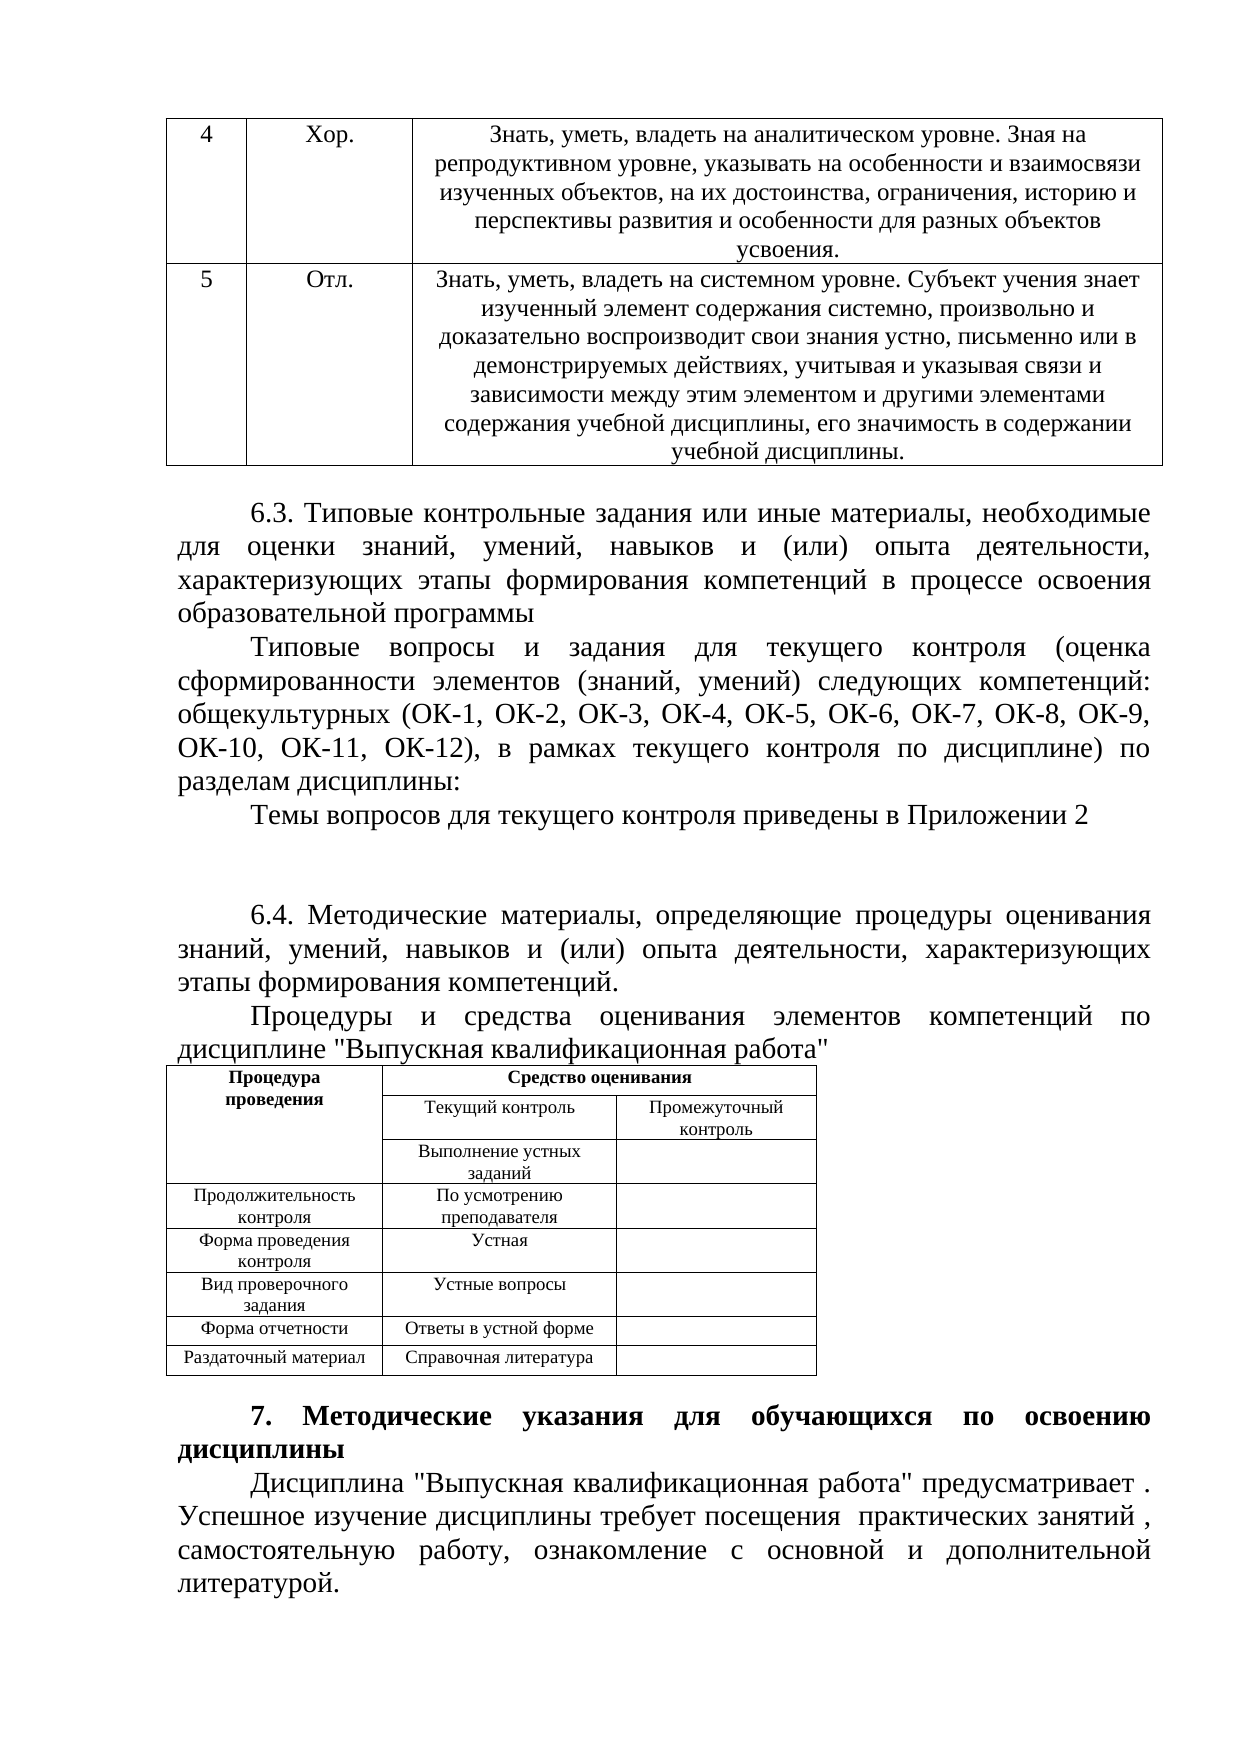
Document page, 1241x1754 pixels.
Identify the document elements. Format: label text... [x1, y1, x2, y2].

table_header Процедура проведения [167, 1066, 382, 1183]
text Процедуры и средства оценивания элементов компетенций по дисциплине "Выпускная квалификационная работа" [177, 998, 1152, 1065]
table_cell Вид проверочного задания [167, 1273, 382, 1316]
table_cell Форма проведения контроля [167, 1229, 382, 1272]
table_cell [617, 1184, 816, 1227]
table_cell Текущий контроль [383, 1096, 616, 1139]
table_cell Устная [383, 1229, 616, 1272]
table_cell [617, 1346, 816, 1375]
table_cell 4 [167, 119, 246, 263]
text 6.4. Методические материалы, определяющие процедуры оценивания знаний, умений, навыков и (или) опыта деятельности, характеризующих этапы формирования компетенций. [177, 897, 1152, 998]
table_cell Знать, уметь, владеть на аналитическом уровне. Зная на репродуктивном уровне, указывать на особенности и взаимосвязи изученных объектов, на их достоинства, ограничения, историю и перспективы развития и особенности для разных объектов усвоения. [413, 119, 1162, 263]
table_cell Устные вопросы [383, 1273, 616, 1316]
table_cell По усмотрению преподавателя [383, 1184, 616, 1227]
table_cell Промежуточный контроль [617, 1096, 816, 1139]
table_cell Ответы в устной форме [383, 1317, 616, 1345]
table_cell Форма отчетности [167, 1317, 382, 1345]
table_cell Раздаточный материал [167, 1346, 382, 1375]
text Типовые вопросы и задания для текущего контроля (оценка сформированности элементов (знаний, умений) следующих компетенций: общекультурных (ОК-1, ОК-2, ОК-3, ОК-4, ОК-5, ОК-6, ОК-7, ОК-8, ОК-9, ОК-10, ОК-11, ОК-12), в рамках текущего контроля по дисциплине) по разделам дисциплины: [177, 629, 1152, 797]
text Дисциплина "Выпускная квалификационная работа" предусматривает . Успешное изучение дисциплины требует посещения практических занятий , самостоятельную работу, ознакомление с основной и дополнительной литературой. [177, 1465, 1152, 1599]
table_cell Отл. [247, 264, 412, 465]
table_cell Справочная литература [383, 1346, 616, 1375]
table_header Средство оценивания [383, 1066, 816, 1095]
table_cell Продолжительность контроля [167, 1184, 382, 1227]
text 6.3. Типовые контрольные задания или иные материалы, необходимые для оценки знаний, умений, навыков и (или) опыта деятельности, характеризующих этапы формирования компетенций в процессе освоения образовательной программы [177, 495, 1152, 629]
table_cell [617, 1140, 816, 1183]
text Темы вопросов для текущего контроля приведены в Приложении 2 [177, 797, 1152, 830]
table_cell Знать, уметь, владеть на системном уровне. Субъект учения знает изученный элемент содержания системно, произвольно и доказательно воспроизводит свои знания устно, письменно или в демонстрируемых действиях, учитывая и указывая связи и зависимости между этим элементом и другими элементами содержания учебной дисциплины, его значимость в содержании учебной дисциплины. [413, 264, 1162, 465]
table_cell [617, 1229, 816, 1272]
table_cell [617, 1317, 816, 1345]
table_cell Выполнение устных заданий [383, 1140, 616, 1183]
table_cell Хор. [247, 119, 412, 263]
table_cell [617, 1273, 816, 1316]
table_cell 5 [167, 264, 246, 465]
text 7. Методические указания для обучающихся по освоению дисциплины [177, 1398, 1152, 1465]
